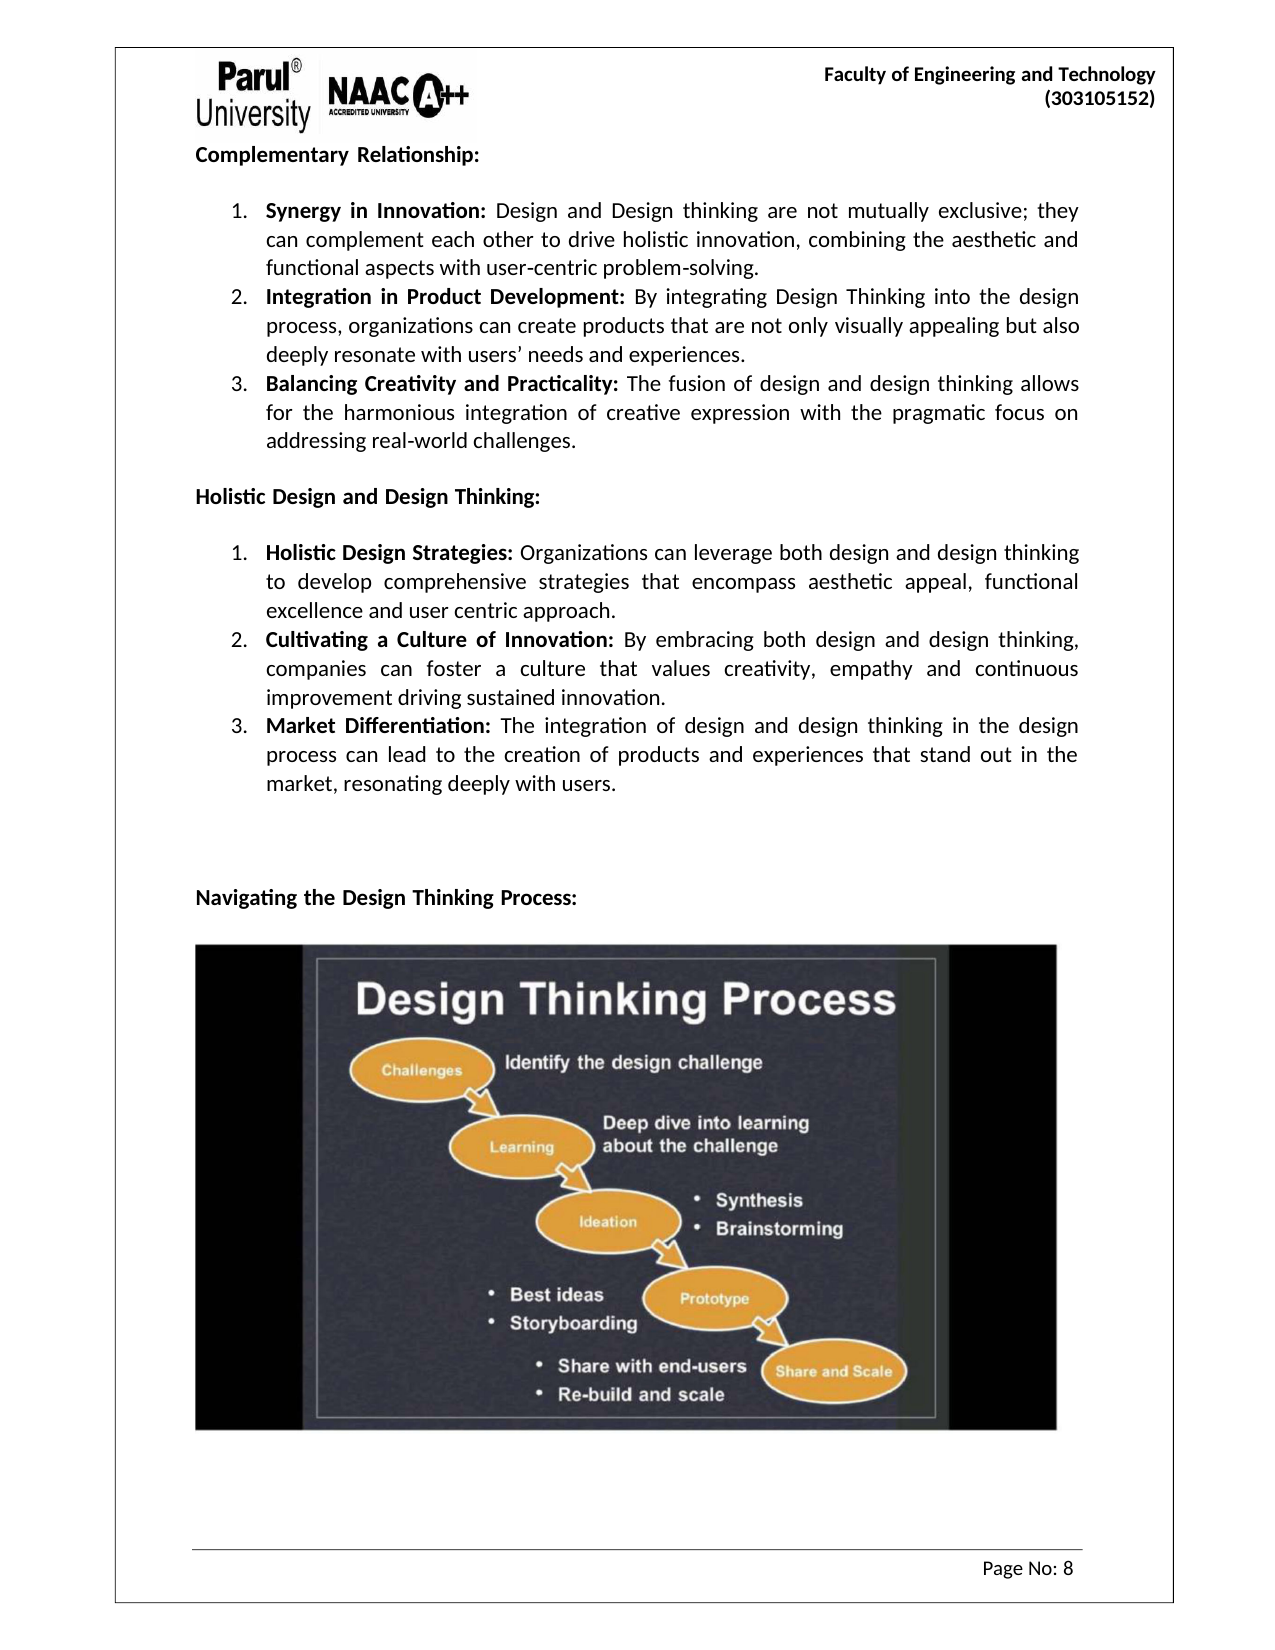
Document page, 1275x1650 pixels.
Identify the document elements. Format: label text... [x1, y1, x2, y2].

list Holistic Design Strategies: Organizations can leverage both design and design thinking to develop comprehensive strategies that encompass aesthetic appeal, functional excellence and user centric approach. [231, 538, 1080, 624]
subtitle Navigating the Design Thinking Process: [195, 883, 1200, 911]
list Market Differentiation: The integration of design and design thinking in the design process can lead to the creation of products and experiences that stand out in the market, resonating deeply with users. [231, 712, 1080, 797]
list Balancing Creativity and Practicality: The fusion of design and design thinking allows for the harmonious integration of creative expression with the pragmatic focus on addressing real‐world challenges. [231, 369, 1080, 455]
list Cultivating a Culture of Innovation: By embracing both design and design thinking, companies can foster a culture that values creativity, empathy and continuous improvement driving sustained innovation. [231, 625, 1080, 711]
picture [195, 48, 477, 140]
subtitle Complementary Relationship: [195, 140, 1200, 168]
picture [194, 940, 1077, 1438]
subtitle Holistic Design and Design Thinking: [195, 482, 1200, 510]
list Integration in Product Development: By integrating Design Thinking into the design process, organizations can create products that are not only visually appealing but also deeply resonate with users’ needs and experiences. [231, 282, 1080, 368]
list Synergy in Innovation: Design and Design thinking are not mutually exclusive; they can complement each other to drive holistic innovation, combining the aesthetic and functional aspects with user‐centric problem‐solving. [231, 196, 1080, 282]
